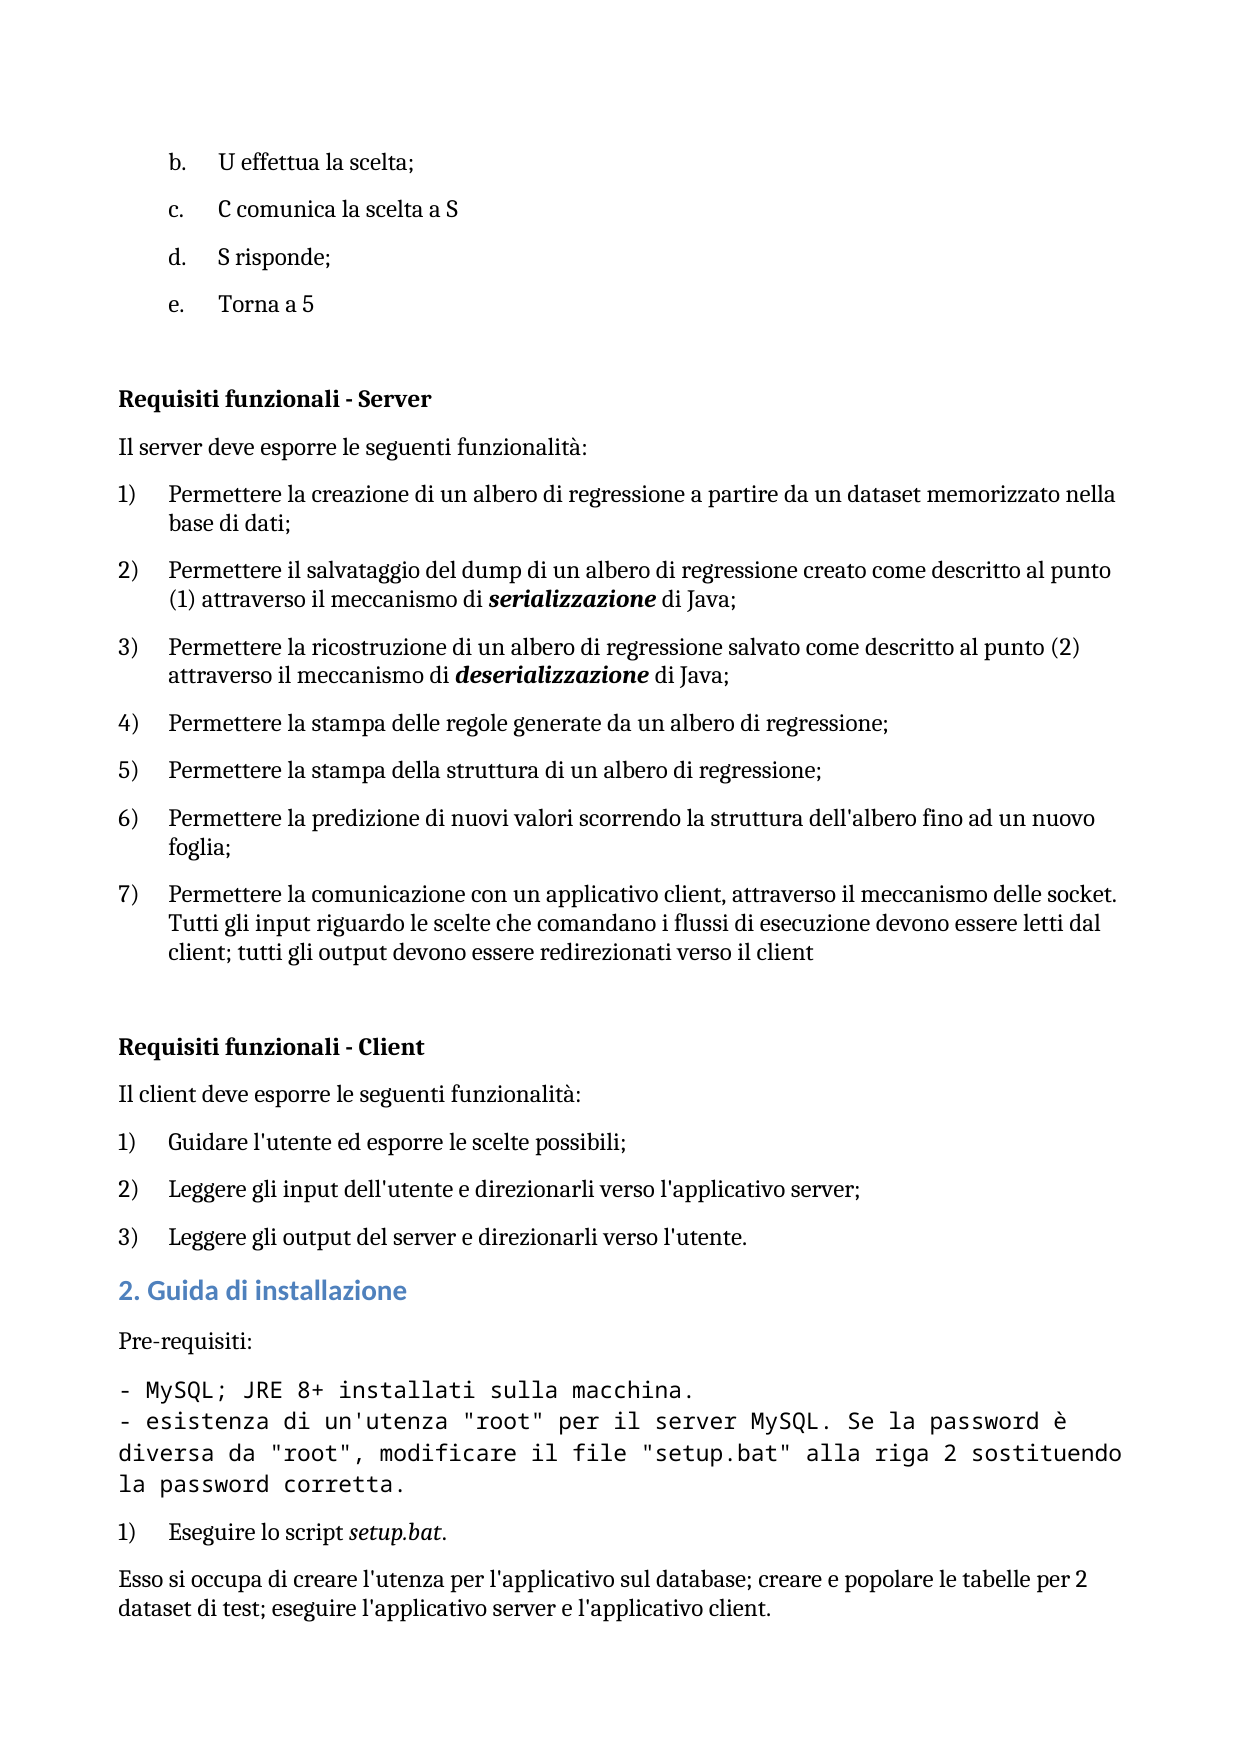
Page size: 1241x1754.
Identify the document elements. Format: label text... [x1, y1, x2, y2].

text Esso si occupa di creare l'utenza per l'applicativo sul database; creare e popolare le tabelle per 2 dataset di test; eseguire l'applicativo server e l'applicativo client. [118, 1565, 1122, 1623]
text Il client deve esporre le seguenti funzionalità: [118, 1080, 1122, 1109]
text - MySQL; JRE 8+ installati sulla macchina. - esistenza di un'utenza "root" per il server MySQL. Se la password è diversa da "root", modificare il file "setup.bat" alla riga 2 sostituendo la password corretta. [118, 1374, 1122, 1499]
list U effettua la scelta; [168, 148, 1122, 176]
text Il server deve esporre le seguenti funzionalità: [118, 433, 1122, 461]
list Eseguire lo script setup.bat. [118, 1518, 1122, 1547]
list Permettere la stampa della struttura di un albero di regressione; [118, 756, 1122, 785]
list Permettere il salvataggio del dump di un albero di regressione creato come descritto al punto (1) attraverso il meccanismo di serializzazione di Java; [118, 556, 1122, 614]
text Pre-requisiti: [118, 1327, 1122, 1355]
list Leggere gli input dell'utente e direzionarli verso l'applicativo server; [118, 1175, 1122, 1204]
subtitle 2. Guida di installazione [118, 1272, 1122, 1308]
list Permettere la ricostruzione di un albero di regressione salvato come descritto al punto (2) attraverso il meccanismo di deserializzazione di Java; [118, 633, 1122, 690]
list Permettere la creazione di un albero di regressione a partire da un dataset memorizzato nella base di dati; [118, 480, 1122, 538]
list Permettere la predizione di nuovi valori scorrendo la struttura dell'albero fino ad un nuovo foglia; [118, 804, 1122, 861]
text Requisiti funzionali - Server [118, 385, 1122, 414]
list Permettere la stampa delle regole generate da un albero di regressione; [118, 709, 1122, 738]
list Torna a 5 [168, 290, 1122, 319]
list Guidare l'utente ed esporre le scelte possibili; [118, 1128, 1122, 1156]
list Permettere la comunicazione con un applicativo client, attraverso il meccanismo delle socket. Tutti gli input riguardo le scelte che comandano i flussi di esecuzione devono essere letti dal client; tutti gli output devono essere redirezionati verso il client [118, 880, 1122, 966]
list C comunica la scelta a S [168, 195, 1122, 224]
list Leggere gli output del server e direzionarli verso l'utente. [118, 1223, 1122, 1251]
text Requisiti funzionali - Client [118, 1033, 1122, 1061]
list S risponde; [168, 243, 1122, 271]
